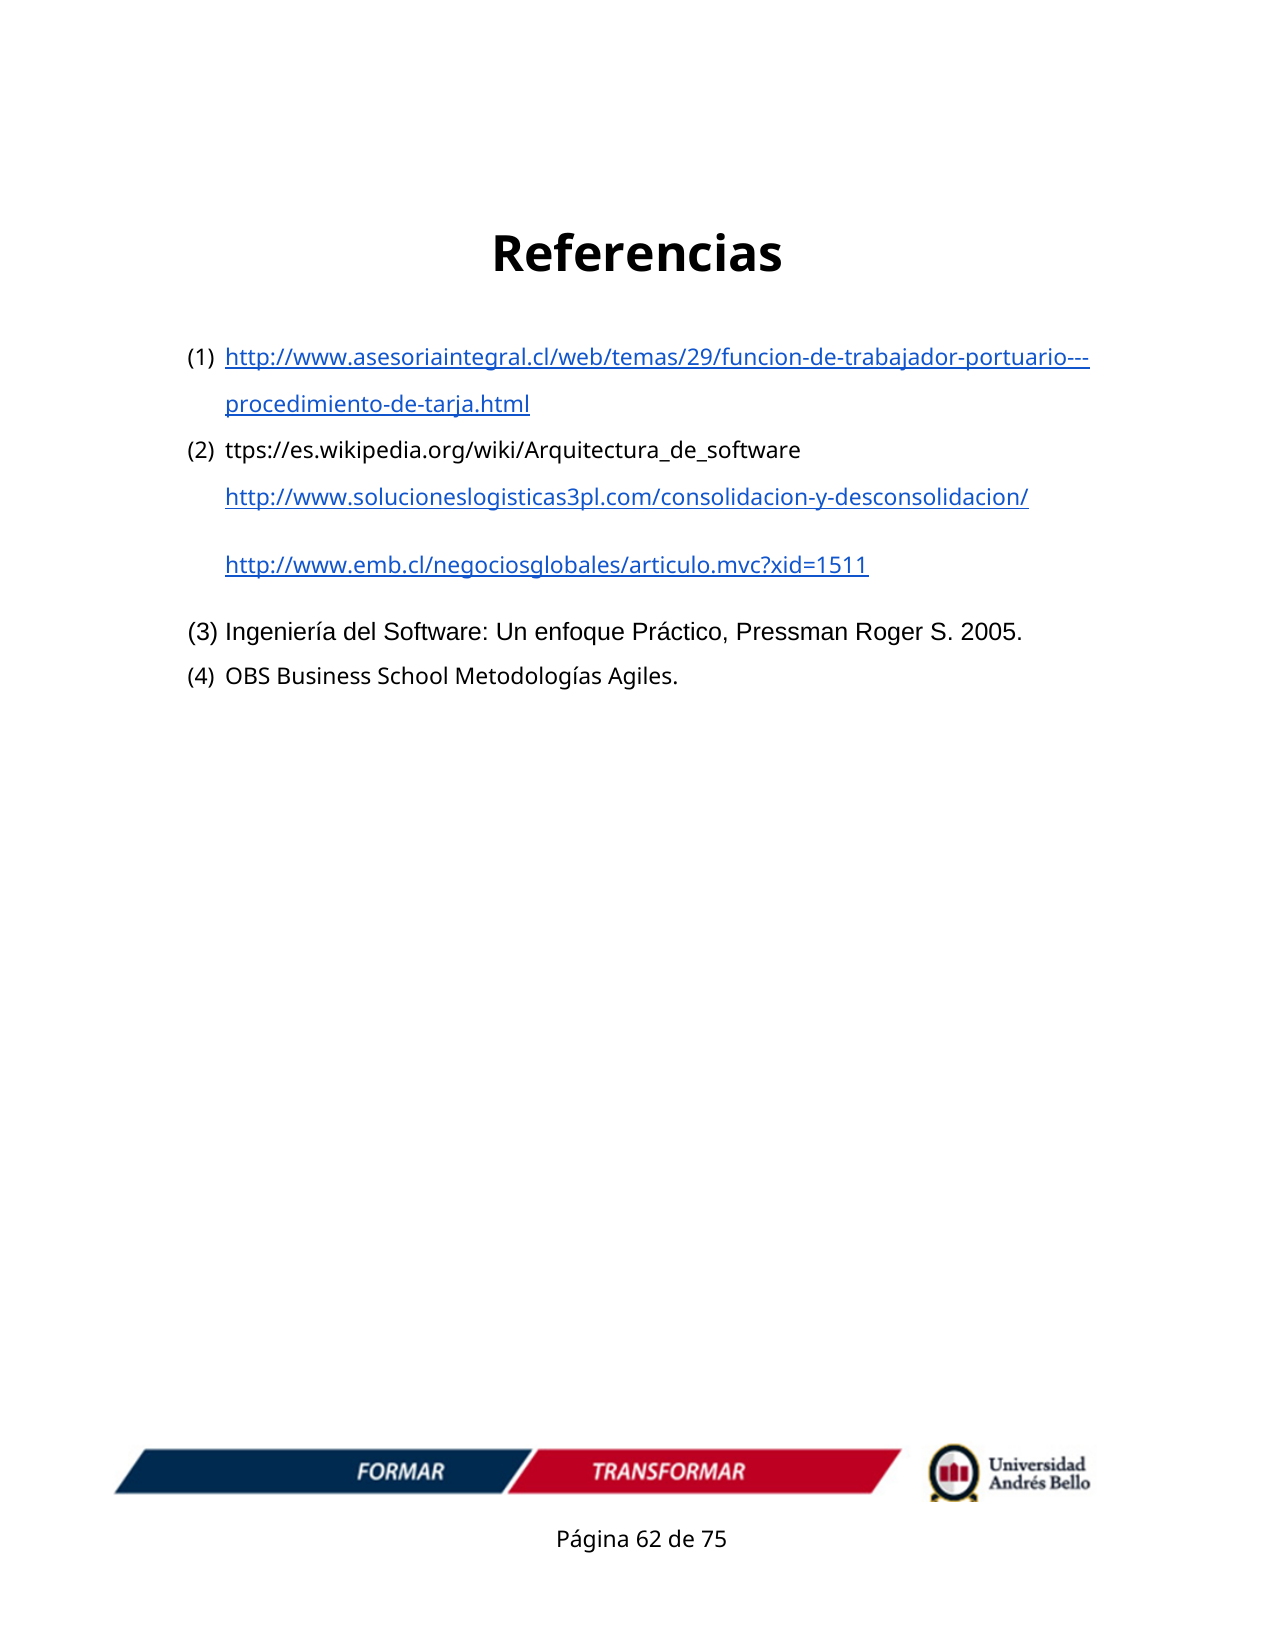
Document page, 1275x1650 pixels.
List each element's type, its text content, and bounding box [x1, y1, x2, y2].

list Ingeniería del Software: Un enfoque Práctico, Pressman Roger S. 2005. [187, 617, 1125, 646]
list ttps://es.wikipedia.org/wiki/Arquitectura_de_software [187, 434, 1125, 466]
list http://www.asesoriaintegral.cl/web/temas/29/funcion-de-trabajador-portuario---procedimiento-de-tarja.html [187, 341, 1125, 419]
text http://www.solucioneslogisticas3pl.com/consolidacion-y-desconsolidacion/ [150, 481, 1125, 513]
title Referencias [150, 218, 1125, 286]
picture [112, 1440, 1115, 1502]
list OBS Business School Metodologías Agiles. [187, 660, 1125, 691]
text http://www.emb.cl/negociosglobales/articulo.mvc?xid=1511 [150, 549, 1125, 580]
